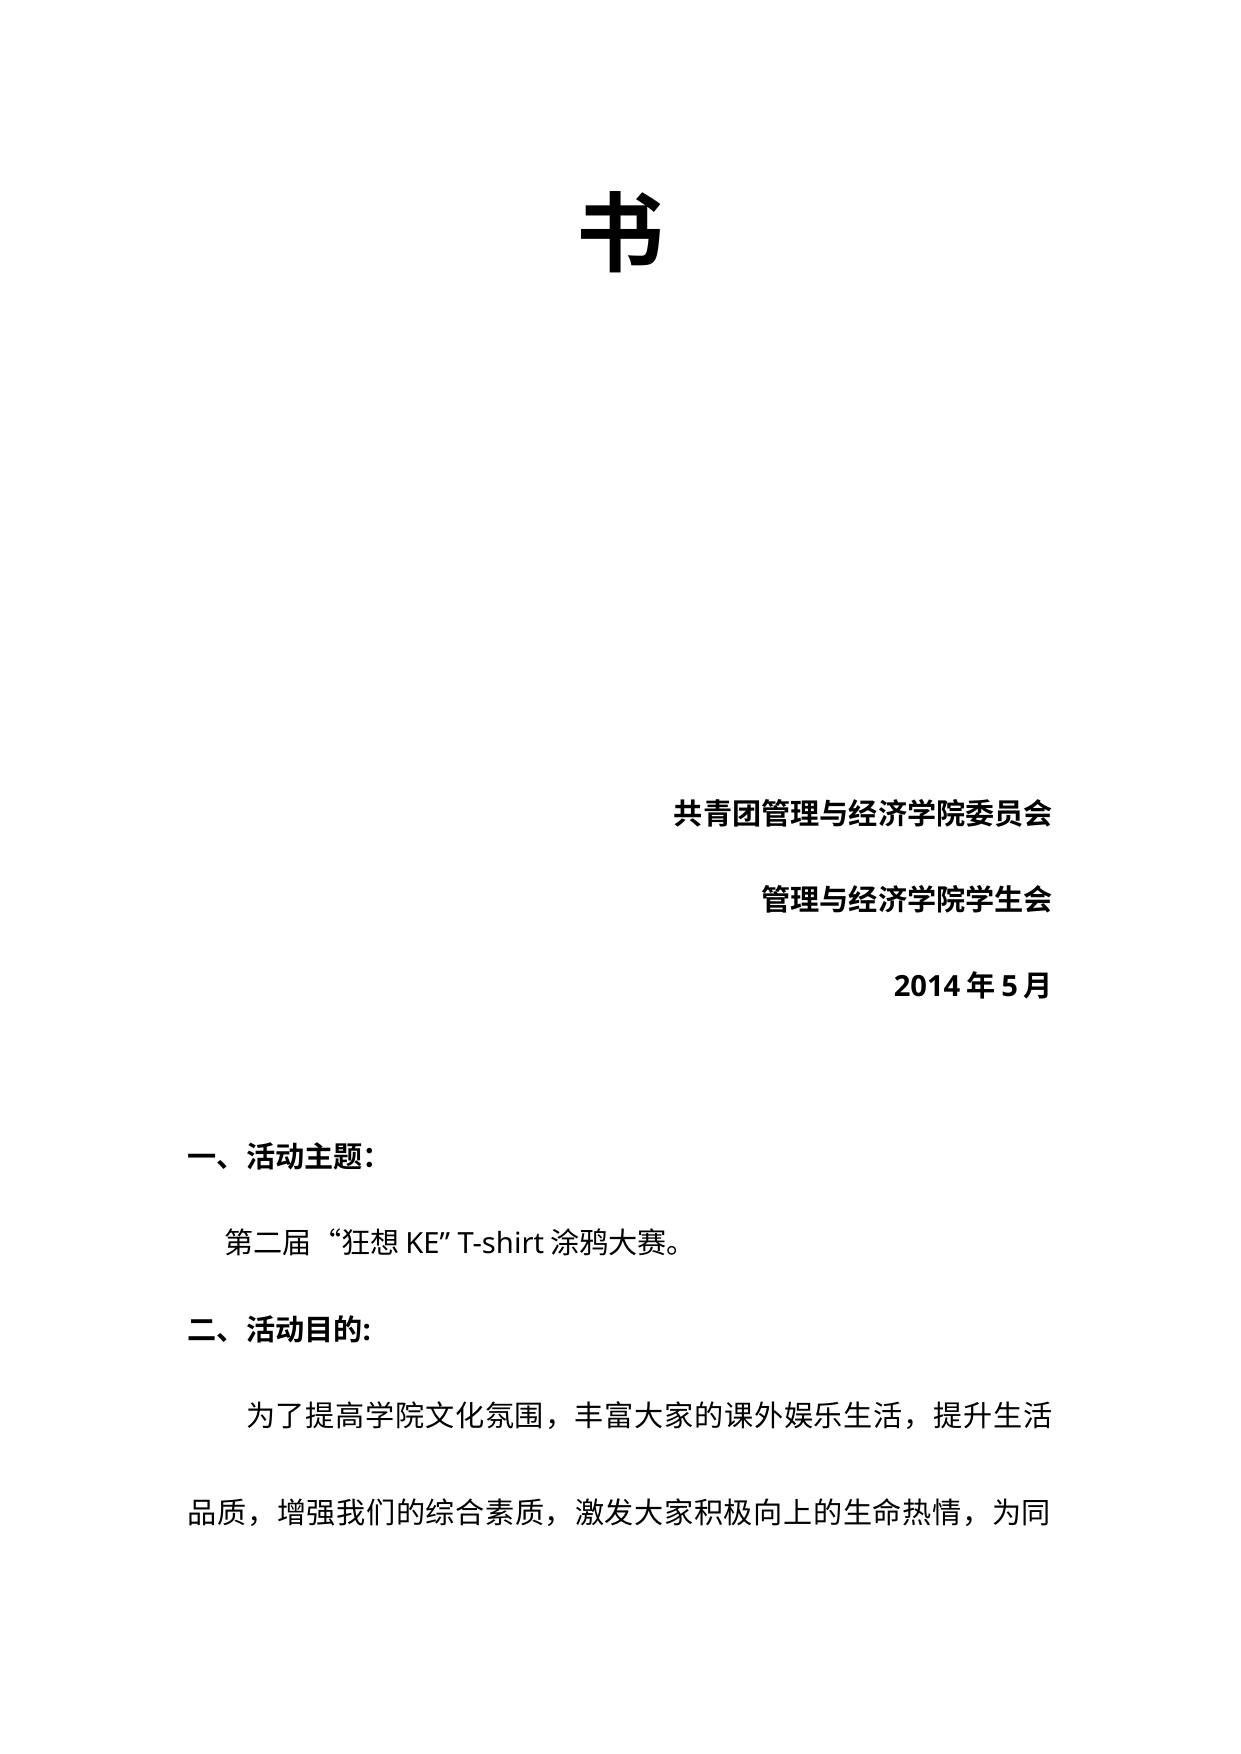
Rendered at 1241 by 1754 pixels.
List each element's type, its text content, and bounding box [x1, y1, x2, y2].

text 书 [187, 162, 1053, 292]
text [187, 1381, 1053, 1543]
text 管理与经济学院学生会 [187, 865, 1053, 930]
text 二、活动目的: [187, 1295, 1053, 1360]
text 共青团管理与经济学院委员会 [187, 779, 1053, 844]
text 一、活动主题： [187, 1122, 1053, 1187]
text 2014年5月 [187, 952, 1053, 1017]
text 第二届“狂想KE” T-shirt涂鸦大赛。 [187, 1209, 1053, 1274]
